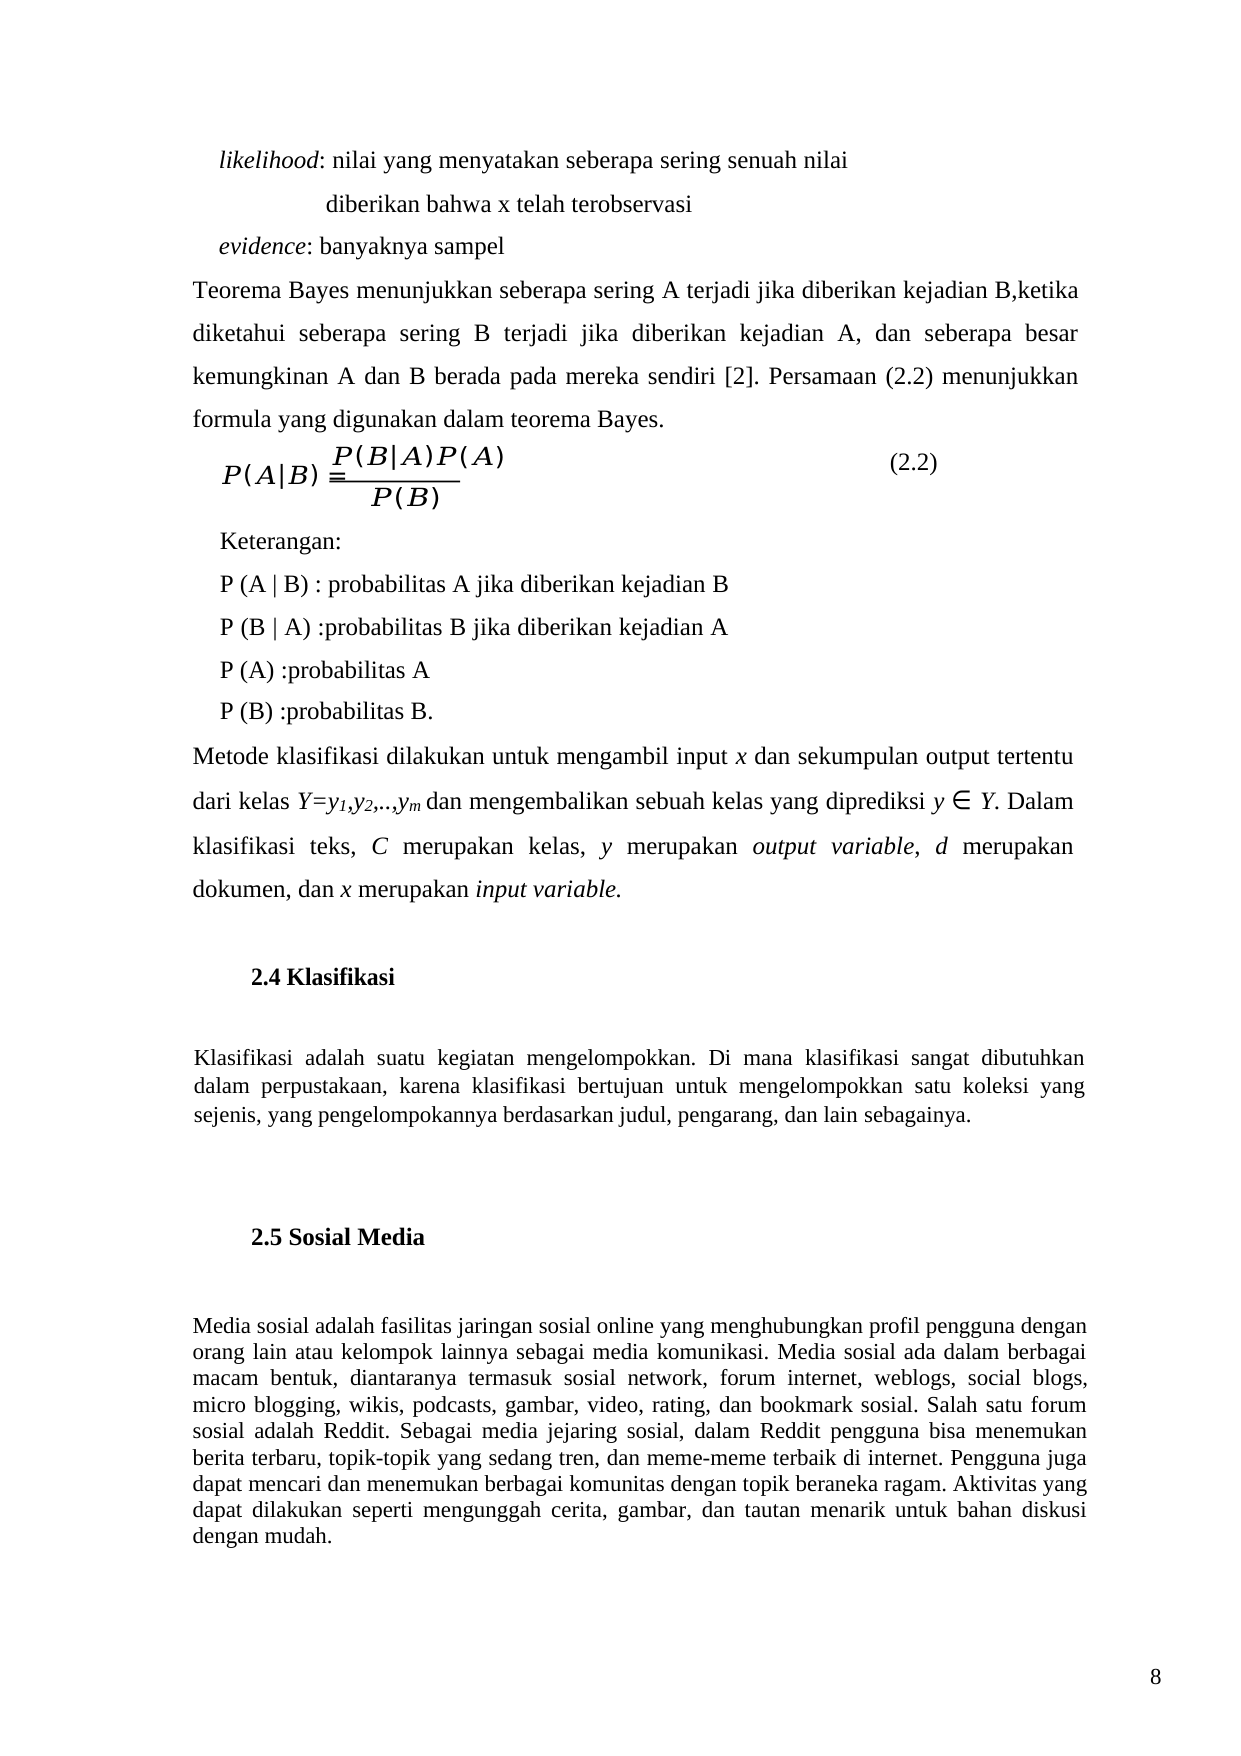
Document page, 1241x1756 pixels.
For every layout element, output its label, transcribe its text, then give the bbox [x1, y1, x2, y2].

subtitle likelihood: nilai yang menyatakan seberapa sering senuah nilai diberikan bahwa x telah terobservasi [219, 146, 848, 218]
subtitle 2.5 Sosial Media [251, 1222, 1009, 1251]
text evidence: banyaknya sampel [219, 232, 1151, 260]
subtitle 2.4 Klasifikasi [251, 962, 1009, 991]
subtitle Teorema Bayes menunjukkan seberapa sering A terjadi jika diberikan kejadian B,ketika diketahui seberapa sering B terjadi jika diberikan kejadian A, dan seberapa besar kemungkinan A dan B berada pada mereka sendiri [2]. Persamaan (2.2) menunjukkan formula yang digunakan dalam teorema Bayes. [192, 275, 1079, 433]
text Media sosial adalah fasilitas jaringan sosial online yang menghubungkan profil pengguna dengan orang lain atau kelompok lainnya sebagai media komunikasi. Media sosial ada dalam berbagai macam bentuk, diantaranya termasuk sosial network, forum internet, weblogs, social blogs, micro blogging, wikis, podcasts, gambar, video, rating, dan bookmark sosial. Salah satu forum sosial adalah Reddit. Sebagai media jejaring sosial, dalam Reddit pengguna bisa menemukan berita terbaru, topik-topik yang sedang tren, dan meme-meme terbaik di internet. Pengguna juga dapat mencari dan menemukan berbagai komunitas dengan topik beraneka ragam. Aktivitas yang dapat dilakukan seperti mengunggah cerita, gambar, dan tautan menarik untuk bahan diskusi dengan mudah. [192, 1312, 1089, 1549]
table_header 𝑃(𝐵|𝐴)𝑃(𝐴) 𝑃(𝐴|𝐵) = 𝑃(𝐵) Keterangan: P (A | B) : probabilitas A jika diberikan kejadian B P (B | A) :probabilitas B jika diberikan kejadian A P (A) :probabilitas A P (B) :probabilitas B. [199, 449, 809, 727]
text Klasifikasi adalah suatu kegiatan mengelompokkan. Di mana klasifikasi sangat dibutuhkan dalam perpustakaan, karena klasifikasi bertujuan untuk mengelompokkan satu koleksi yang sejenis, yang pengelompokannya berdasarkan judul, pengarang, dan lain sebagainya. [194, 1044, 1085, 1127]
table_header (2.2) [809, 449, 958, 727]
text Metode klasifikasi dilakukan untuk mengambil input x dan sekumpulan output tertentu dari kelas Y=y1,y2,..,ym dan mengembalikan sebuah kelas yang diprediksi y ∈ Y. Dalam klasifikasi teks, C merupakan kelas, y merupakan output variable, d merupakan dokumen, dan x merupakan input variable. [192, 741, 1074, 902]
